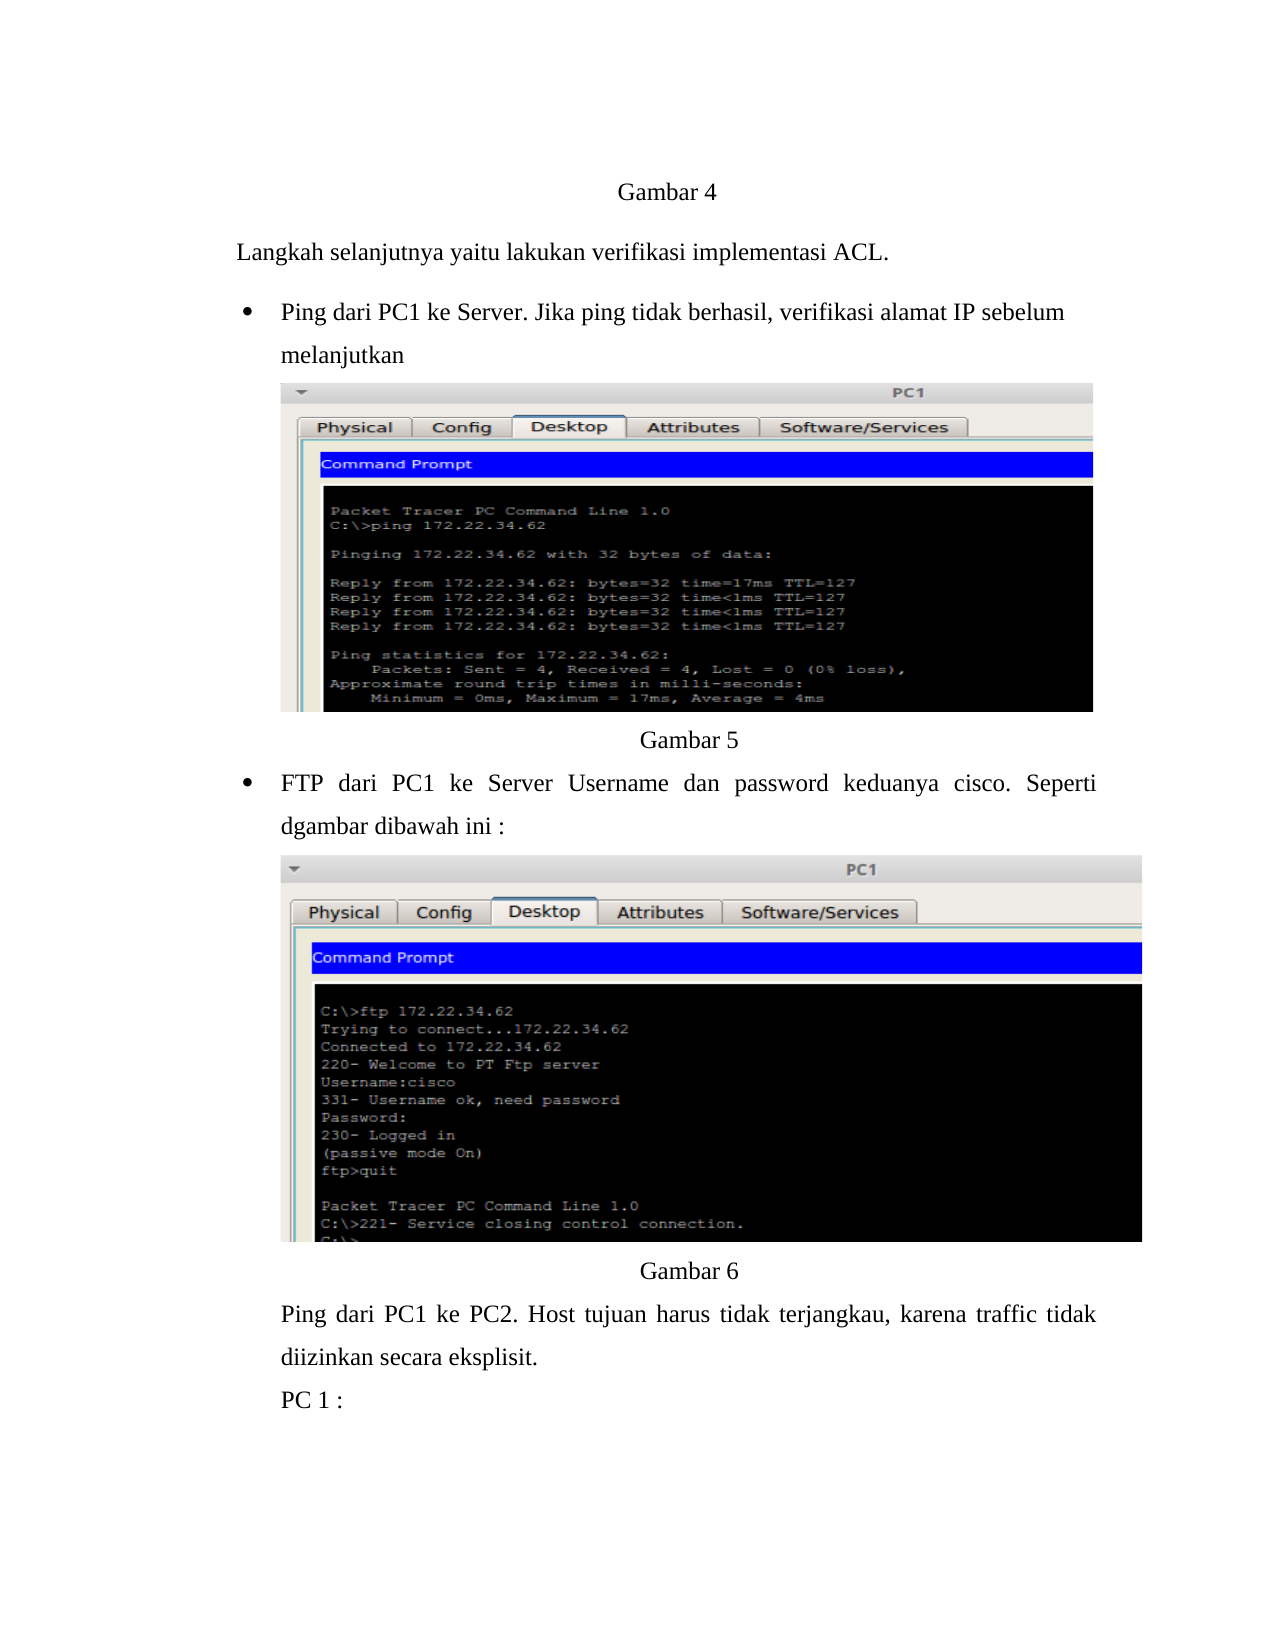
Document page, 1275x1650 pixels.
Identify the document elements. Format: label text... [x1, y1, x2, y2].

list Ping dari PC1 ke PC2. Host tujuan harus tidak terjangkau, karena traffic tidak diizinkan secara eksplisit. [281, 1299, 1098, 1371]
list FTP dari PC1 ke Server Username dan password keduanya cisco. Seperti dgambar dibawah ini : [243, 768, 1098, 840]
text Gambar 4 [236, 177, 1098, 206]
picture [280, 383, 1094, 712]
list Ping dari PC1 ke Server. Jika ping tidak berhasil, verifikasi alamat IP sebelum melanjutkan [243, 297, 1098, 369]
list Gambar 6 [281, 1256, 1098, 1285]
list Gambar 5 [281, 725, 1098, 754]
text Langkah selanjutnya yaitu lakukan verifikasi implementasi ACL. [236, 237, 1098, 266]
picture [280, 854, 1143, 1242]
list PC 1 : [281, 1385, 1098, 1414]
